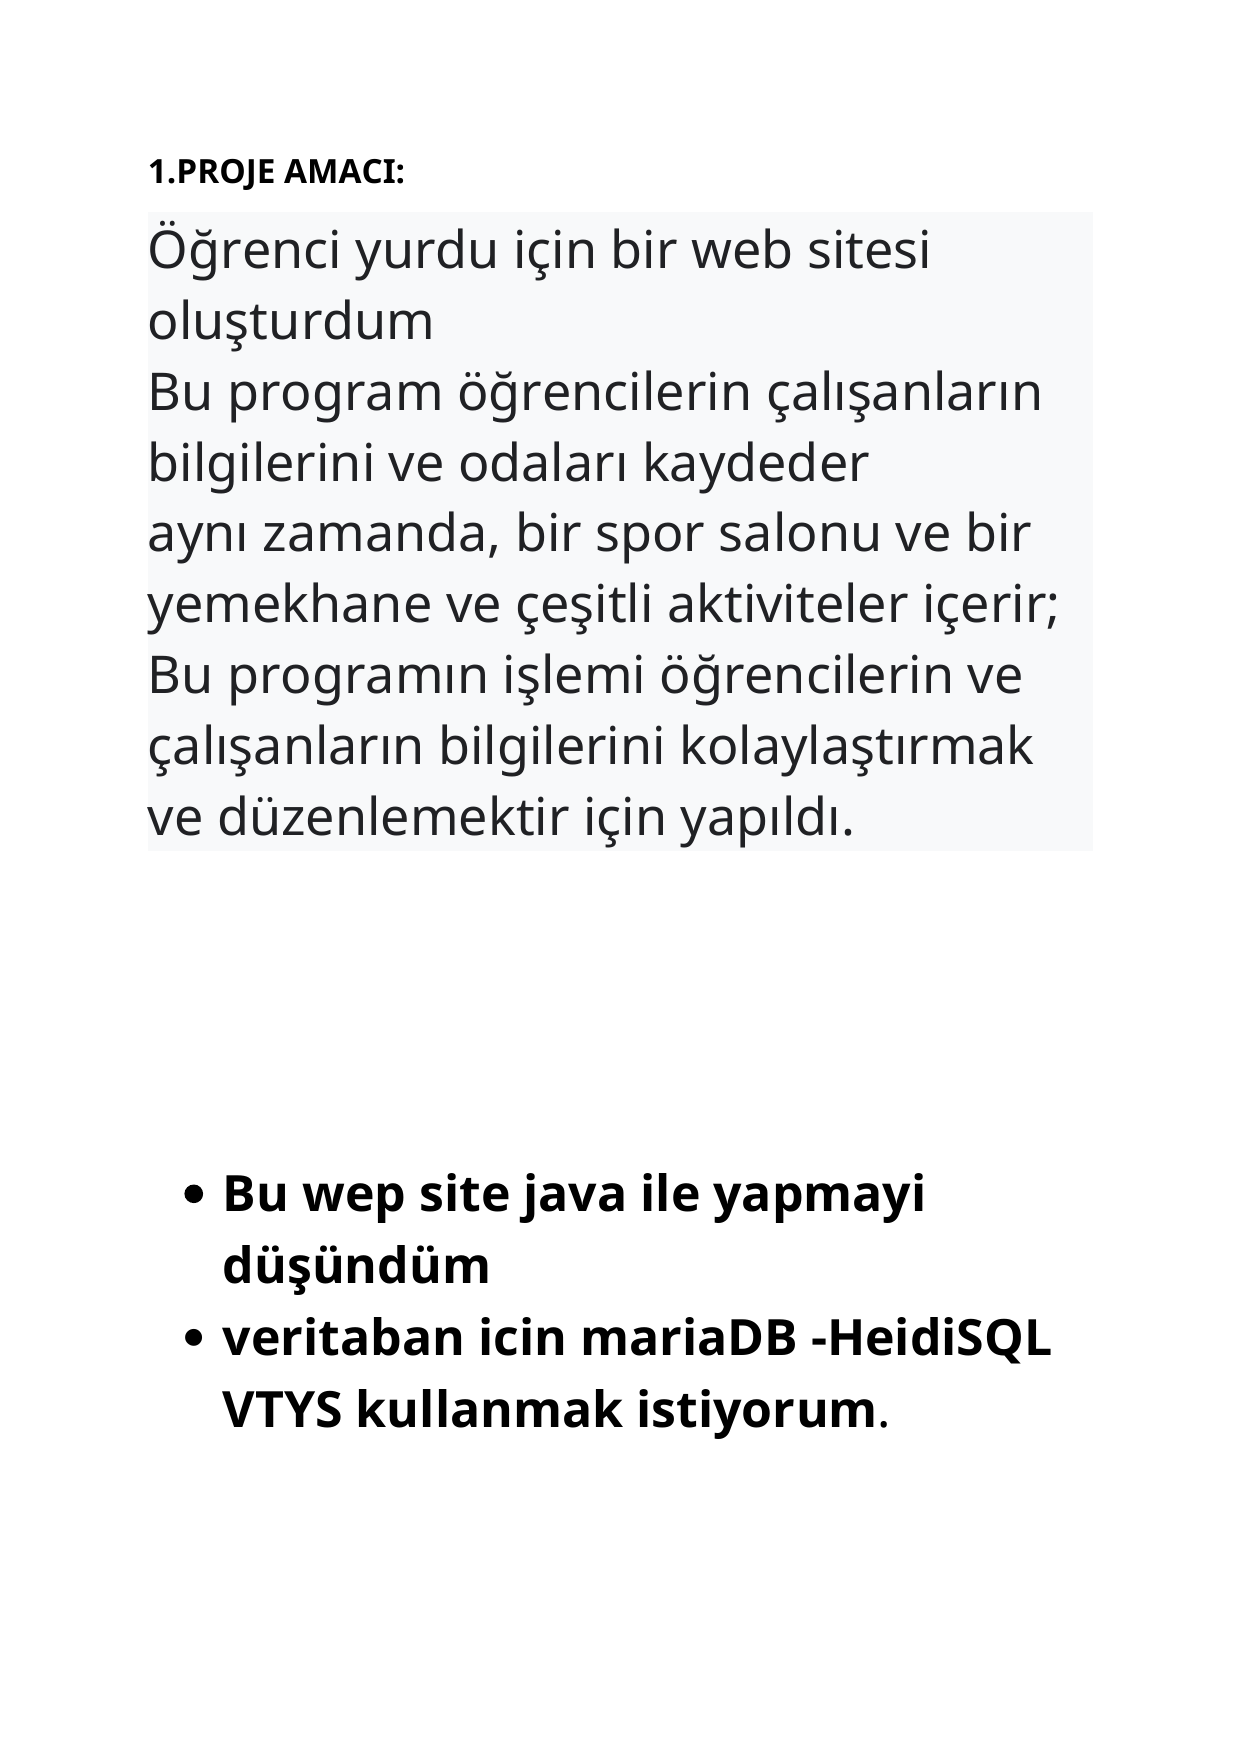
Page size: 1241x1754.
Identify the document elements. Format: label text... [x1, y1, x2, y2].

text aynı zamanda, bir spor salonu ve bir yemekhane ve çeşitli aktiviteler içerir; [148, 496, 1093, 638]
text Bu program öğrencilerin çalışanların bilgilerini ve odaları kaydeder [148, 354, 1093, 496]
text 1.PROJE AMACI: [148, 148, 1093, 193]
list veritaban icin mariaDB -HeidiSQL VTYS kullanmak istiyorum. [185, 1302, 1093, 1443]
text Öğrenci yurdu için bir web sitesi oluşturdum [148, 212, 1093, 354]
list Bu wep site java ile yapmayi düşündüm [185, 1158, 1093, 1298]
text Bu programın işlemi öğrencilerin ve çalışanların bilgilerini kolaylaştırmak ve düzenlemektir için yapıldı. [148, 638, 1093, 851]
